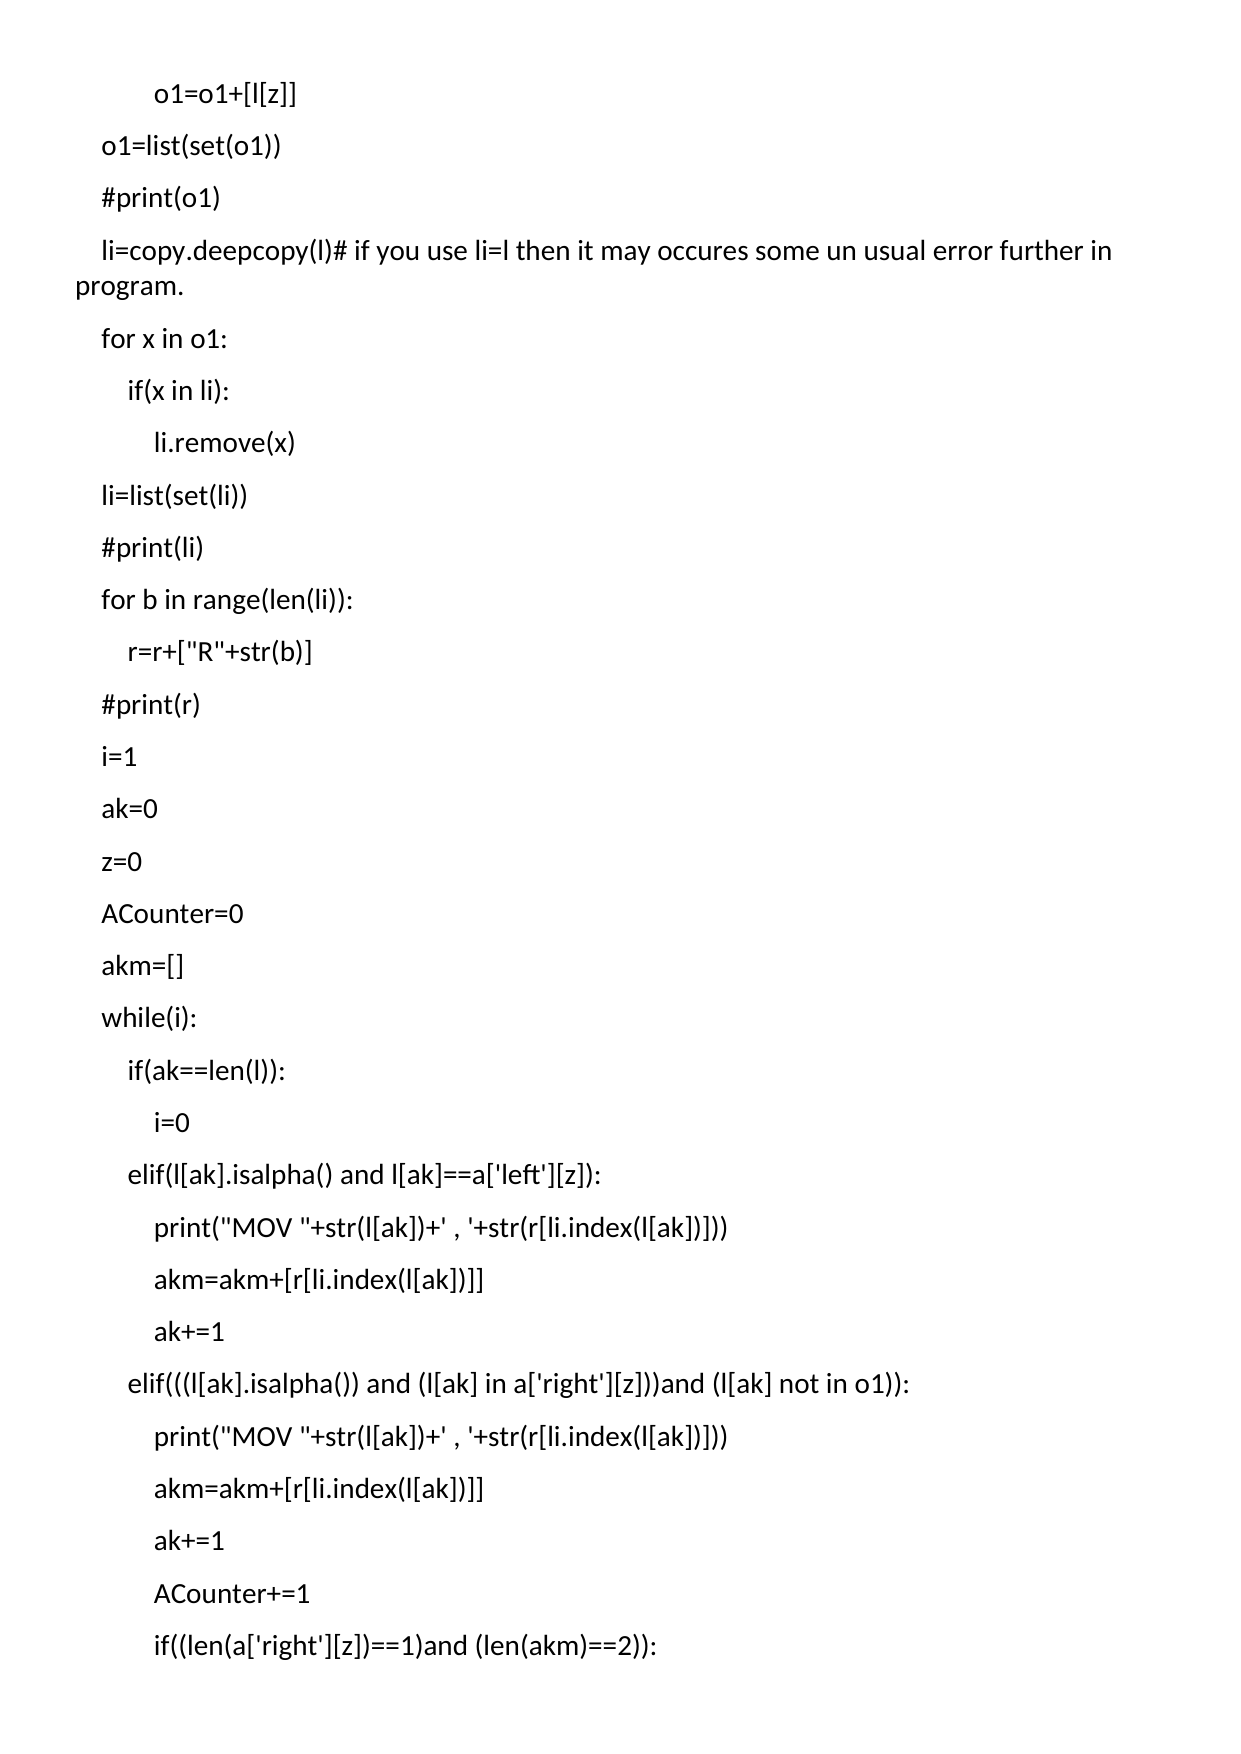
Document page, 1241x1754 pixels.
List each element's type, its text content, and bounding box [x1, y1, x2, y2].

text if(x in li): [75, 372, 1165, 408]
text ak=0 [75, 790, 1165, 826]
text z=0 [75, 843, 1165, 878]
text #print(o1) [75, 179, 1165, 215]
text akm=[] [75, 947, 1165, 983]
text #print(r) [75, 686, 1165, 721]
text ACounter=0 [75, 895, 1165, 931]
text li=list(set(li)) [75, 477, 1165, 512]
text ak+=1 [75, 1313, 1165, 1349]
text print("MOV "+str(l[ak])+' , '+str(r[li.index(l[ak])])) [75, 1209, 1165, 1244]
text if(ak==len(l)): [75, 1052, 1165, 1087]
text for x in o1: [75, 320, 1165, 355]
text print("MOV "+str(l[ak])+' , '+str(r[li.index(l[ak])])) [75, 1418, 1165, 1453]
text akm=akm+[r[li.index(l[ak])]] [75, 1261, 1165, 1297]
text #print(li) [75, 529, 1165, 564]
text ak+=1 [75, 1522, 1165, 1558]
text o1=o1+[l[z]] [75, 75, 1165, 111]
text r=r+["R"+str(b)] [75, 633, 1165, 669]
text o1=list(set(o1)) [75, 127, 1165, 163]
text ACounter+=1 [75, 1575, 1165, 1610]
text elif(l[ak].isalpha() and l[ak]==a['left'][z]): [75, 1156, 1165, 1192]
text i=0 [75, 1104, 1165, 1140]
text for b in range(len(li)): [75, 581, 1165, 617]
text i=1 [75, 738, 1165, 774]
text elif(((l[ak].isalpha()) and (l[ak] in a['right'][z]))and (l[ak] not in o1)): [75, 1366, 1165, 1401]
text akm=akm+[r[li.index(l[ak])]] [75, 1470, 1165, 1506]
text while(i): [75, 999, 1165, 1035]
text li.remove(x) [75, 424, 1165, 460]
text li=copy.deepcopy(l)# if you use li=l then it may occures some un usual error further in program. [75, 232, 1165, 303]
text if((len(a['right'][z])==1)and (len(akm)==2)): [75, 1627, 1165, 1663]
